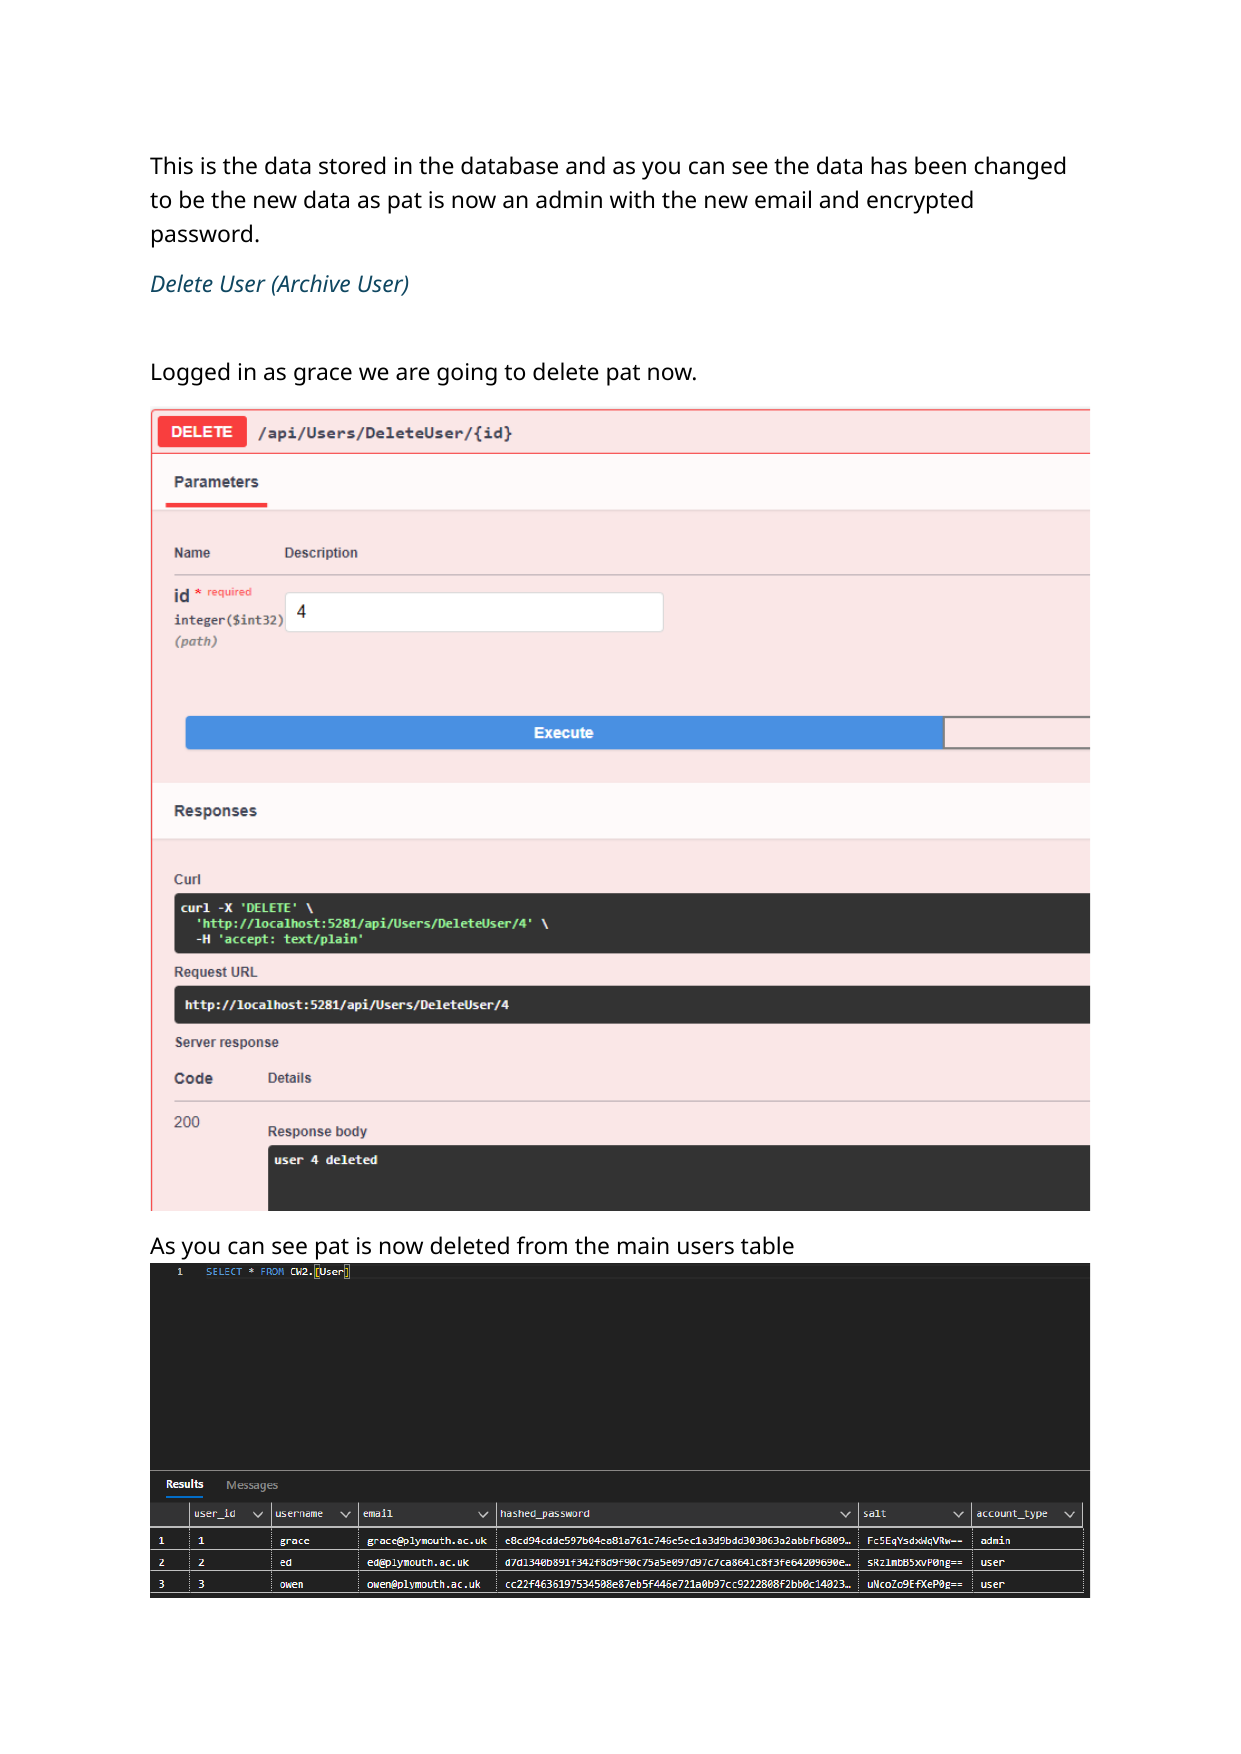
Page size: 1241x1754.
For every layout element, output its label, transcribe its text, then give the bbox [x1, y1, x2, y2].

text This is the data stored in the database and as you can see the data has been changed to be the new data as pat is now an admin with the new email and encrypted password. [150, 150, 1090, 249]
text Logged in as grace we are going to delete pat now. [150, 356, 1090, 387]
text As you can see pat is now deleted from the main users table [150, 1230, 1090, 1263]
picture [150, 1263, 1091, 1598]
picture [150, 406, 1091, 1211]
subtitle Delete User (Archive User) [150, 268, 1090, 299]
